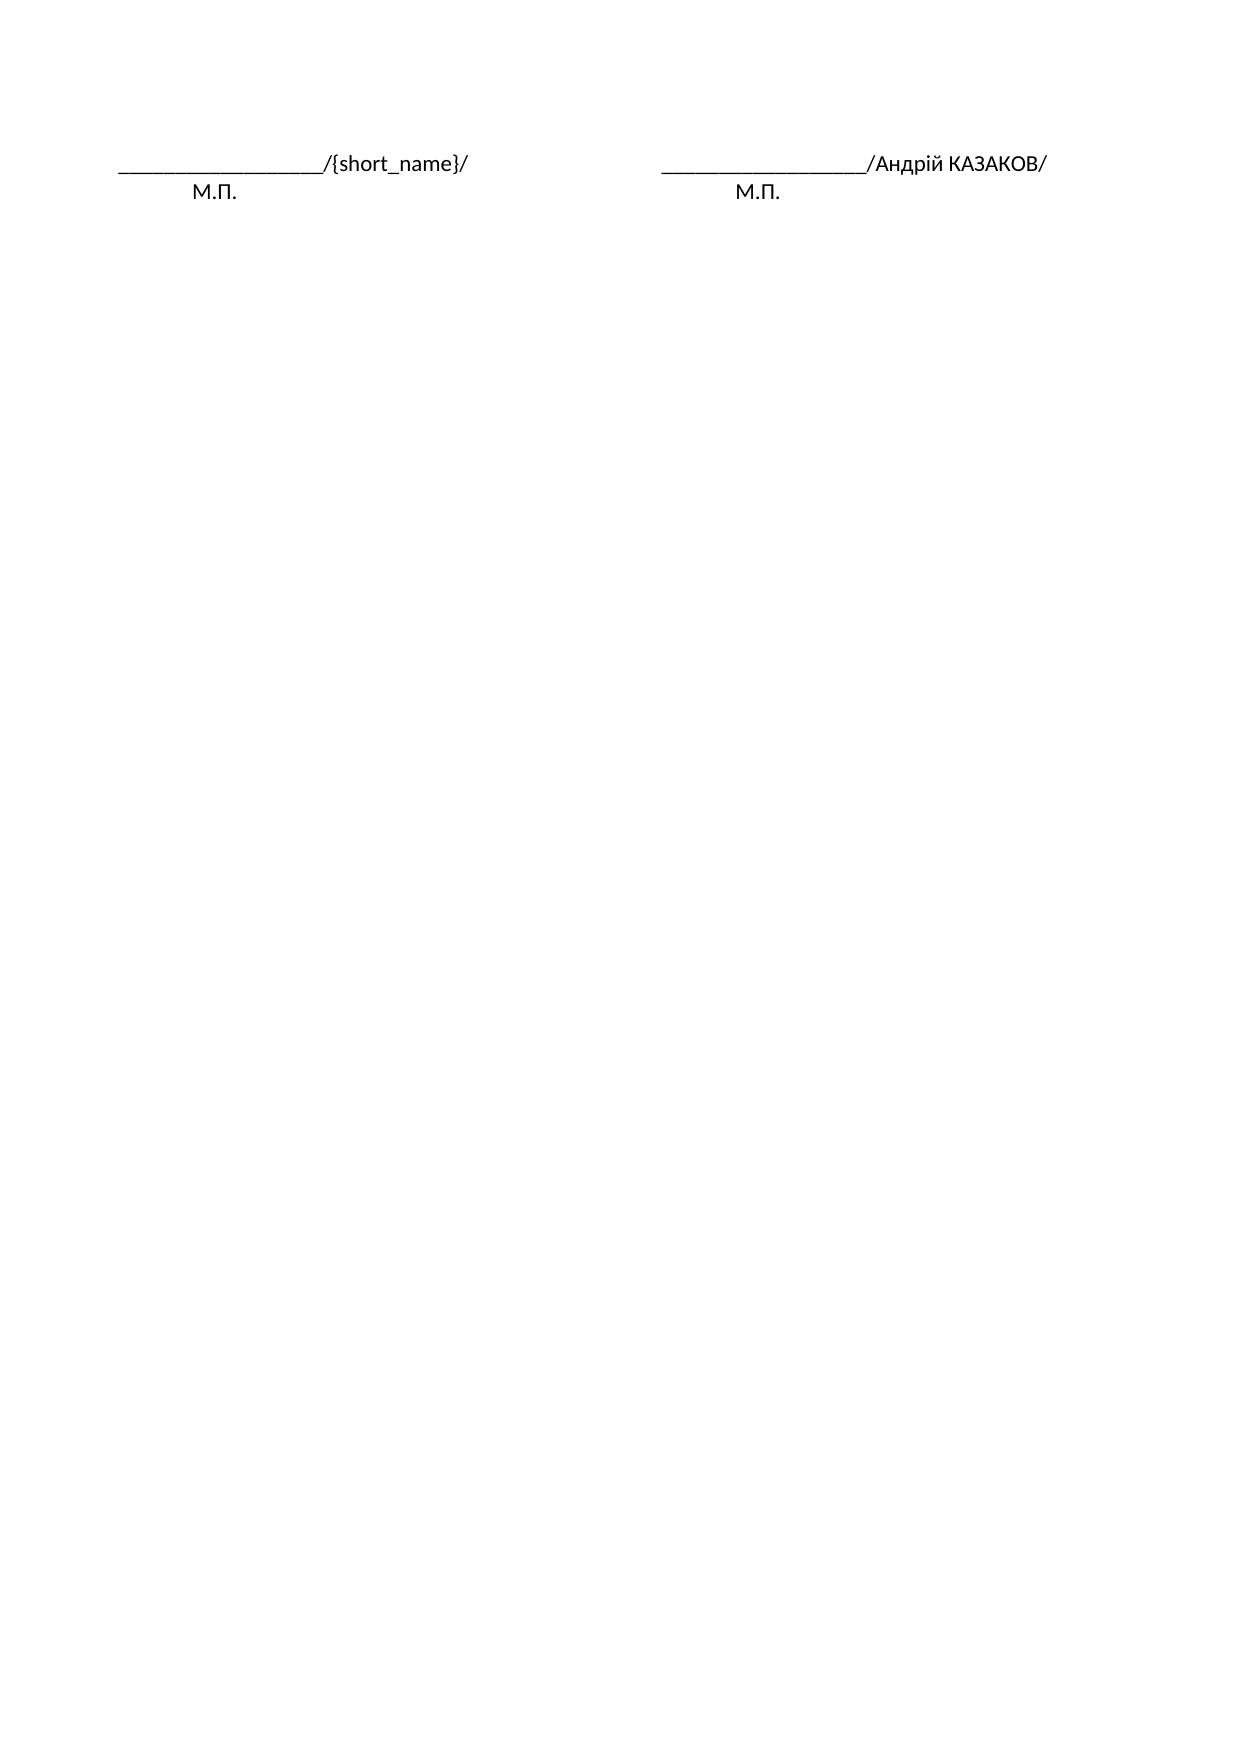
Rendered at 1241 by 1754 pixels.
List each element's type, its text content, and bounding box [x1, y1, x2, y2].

table_cell М.П. [107, 177, 650, 205]
table_cell __________________/Андрій КАЗАКОВ/ [650, 59, 1192, 177]
table_cell М.П. [650, 177, 1192, 205]
table_cell __________________/{short_name}/ [107, 59, 650, 177]
